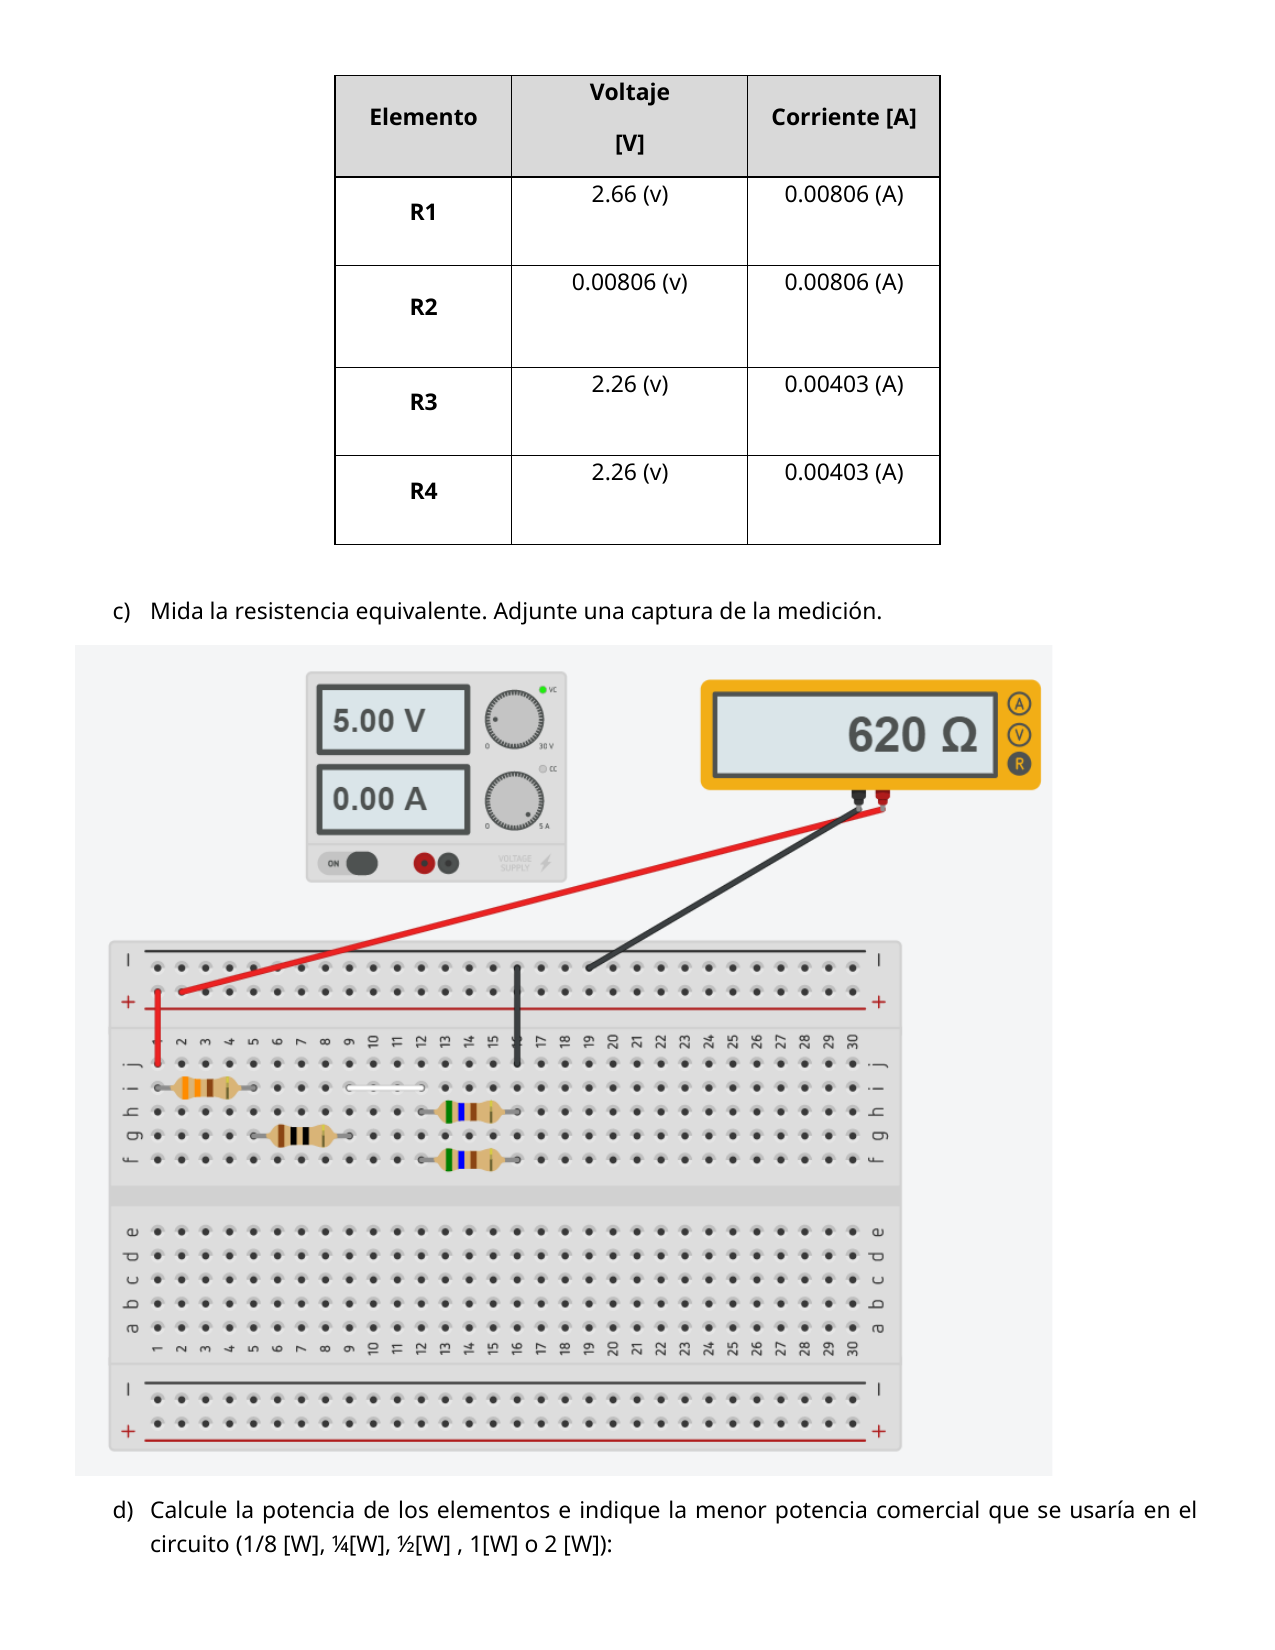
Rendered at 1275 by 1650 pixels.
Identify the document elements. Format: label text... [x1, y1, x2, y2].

table_cell R2 [336, 266, 511, 367]
picture [75, 645, 1053, 1476]
table_cell 0.00806 (A) [748, 178, 939, 265]
table_cell 2.26 (v) [512, 368, 747, 455]
table_cell R3 [336, 368, 511, 455]
table_cell R1 [336, 178, 511, 265]
table_cell 0.00403 (A) [748, 456, 939, 544]
table_header Voltaje [V] [512, 76, 747, 176]
table_cell 0.00403 (A) [748, 368, 939, 455]
table_cell 2.26 (v) [512, 456, 747, 544]
table_cell 0.00806 (A) [748, 266, 939, 367]
table_header Elemento [336, 76, 511, 176]
list Calcule la potencia de los elementos e indique la menor potencia comercial que se usaría en el circuito (1/8 [W], ¼[W], ½[W] , 1[W] o 2 [W]): [112, 1494, 1200, 1559]
table_cell 2.66 (v) [512, 178, 747, 265]
list Mida la resistencia equivalente. Adjunte una captura de la medición. [112, 595, 1200, 627]
table_cell R4 [336, 456, 511, 544]
table_cell 0.00806 (v) [512, 266, 747, 367]
table_header Corriente [A] [748, 76, 939, 176]
